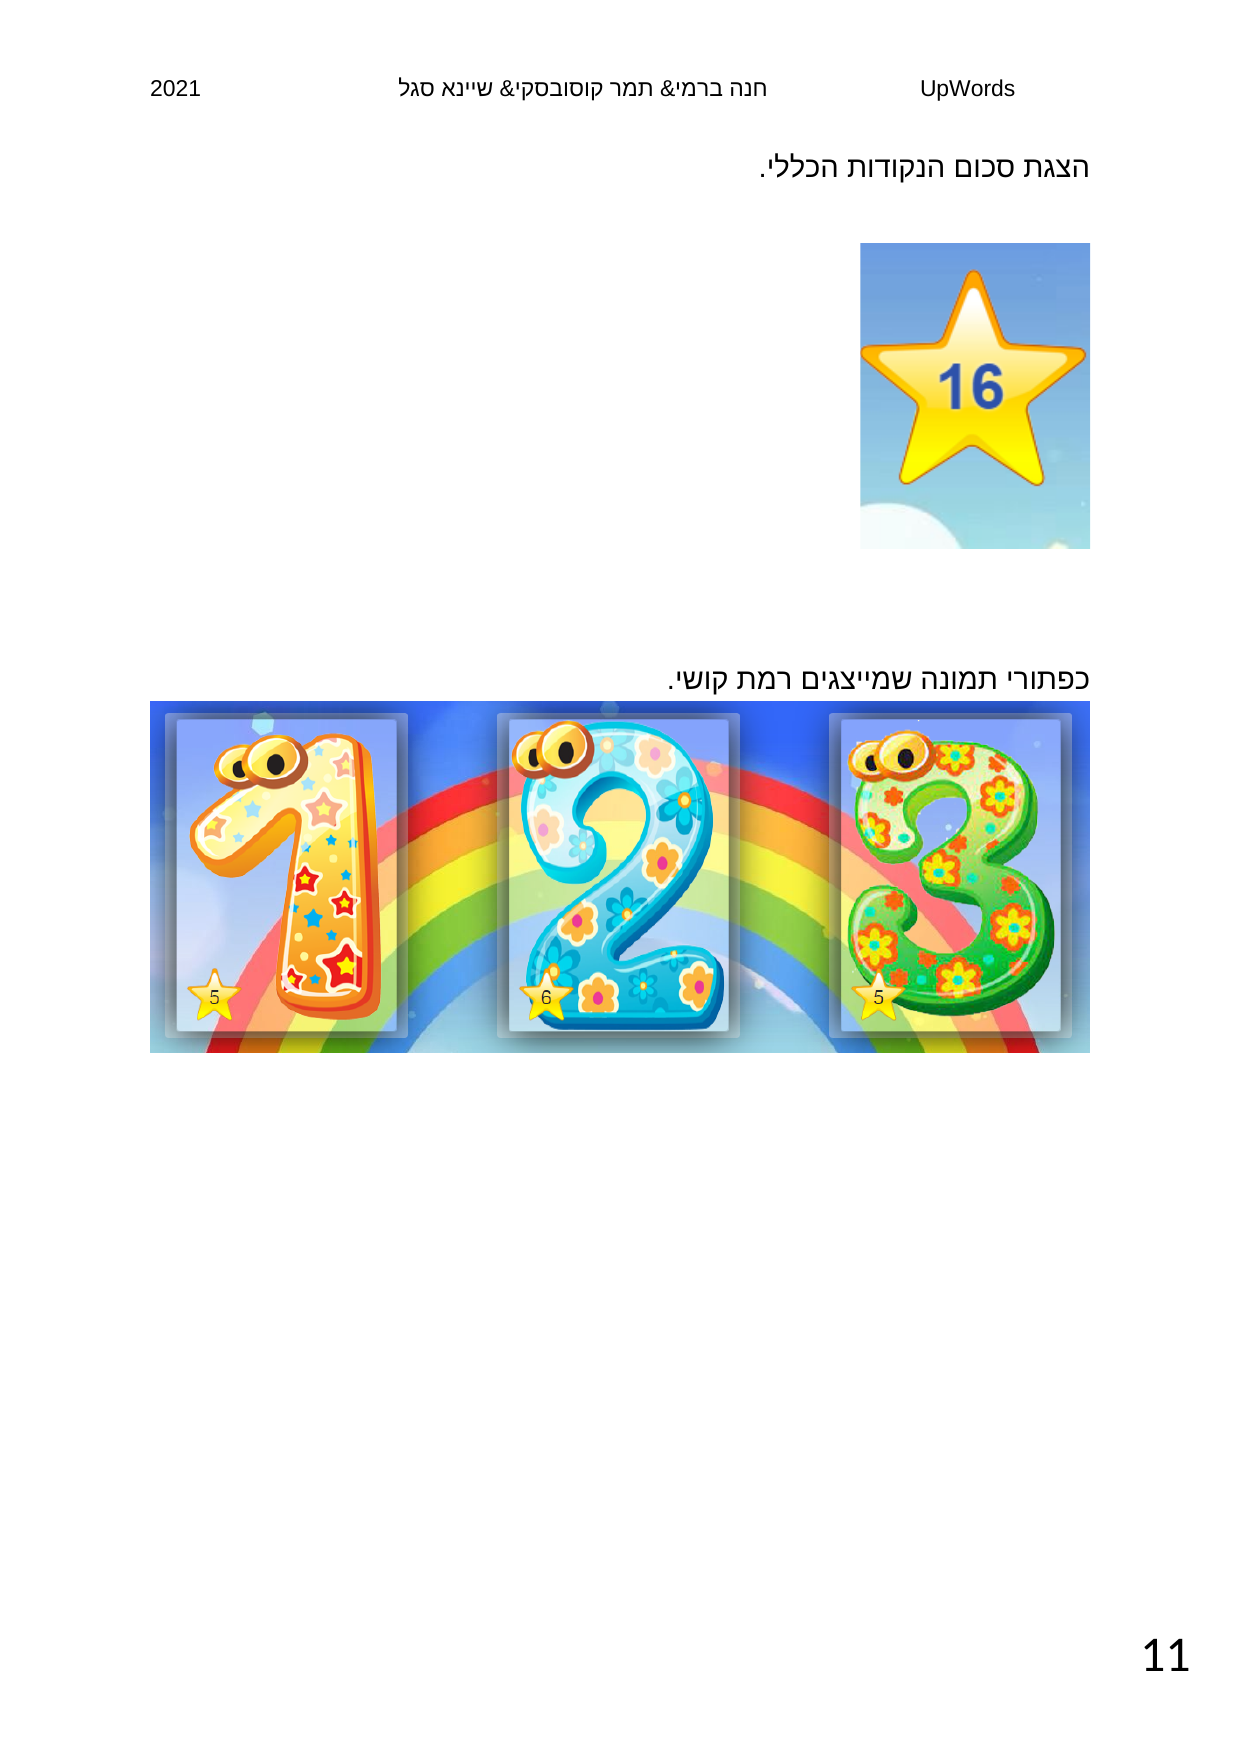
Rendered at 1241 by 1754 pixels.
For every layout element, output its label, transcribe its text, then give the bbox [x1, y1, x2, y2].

text כפתורי תמונה שמייצגים רמת קושי. [150, 662, 1090, 696]
text הצגת סכום הנקודות הכללי. [150, 150, 1090, 183]
picture [860, 243, 1091, 549]
picture [150, 701, 1090, 1053]
